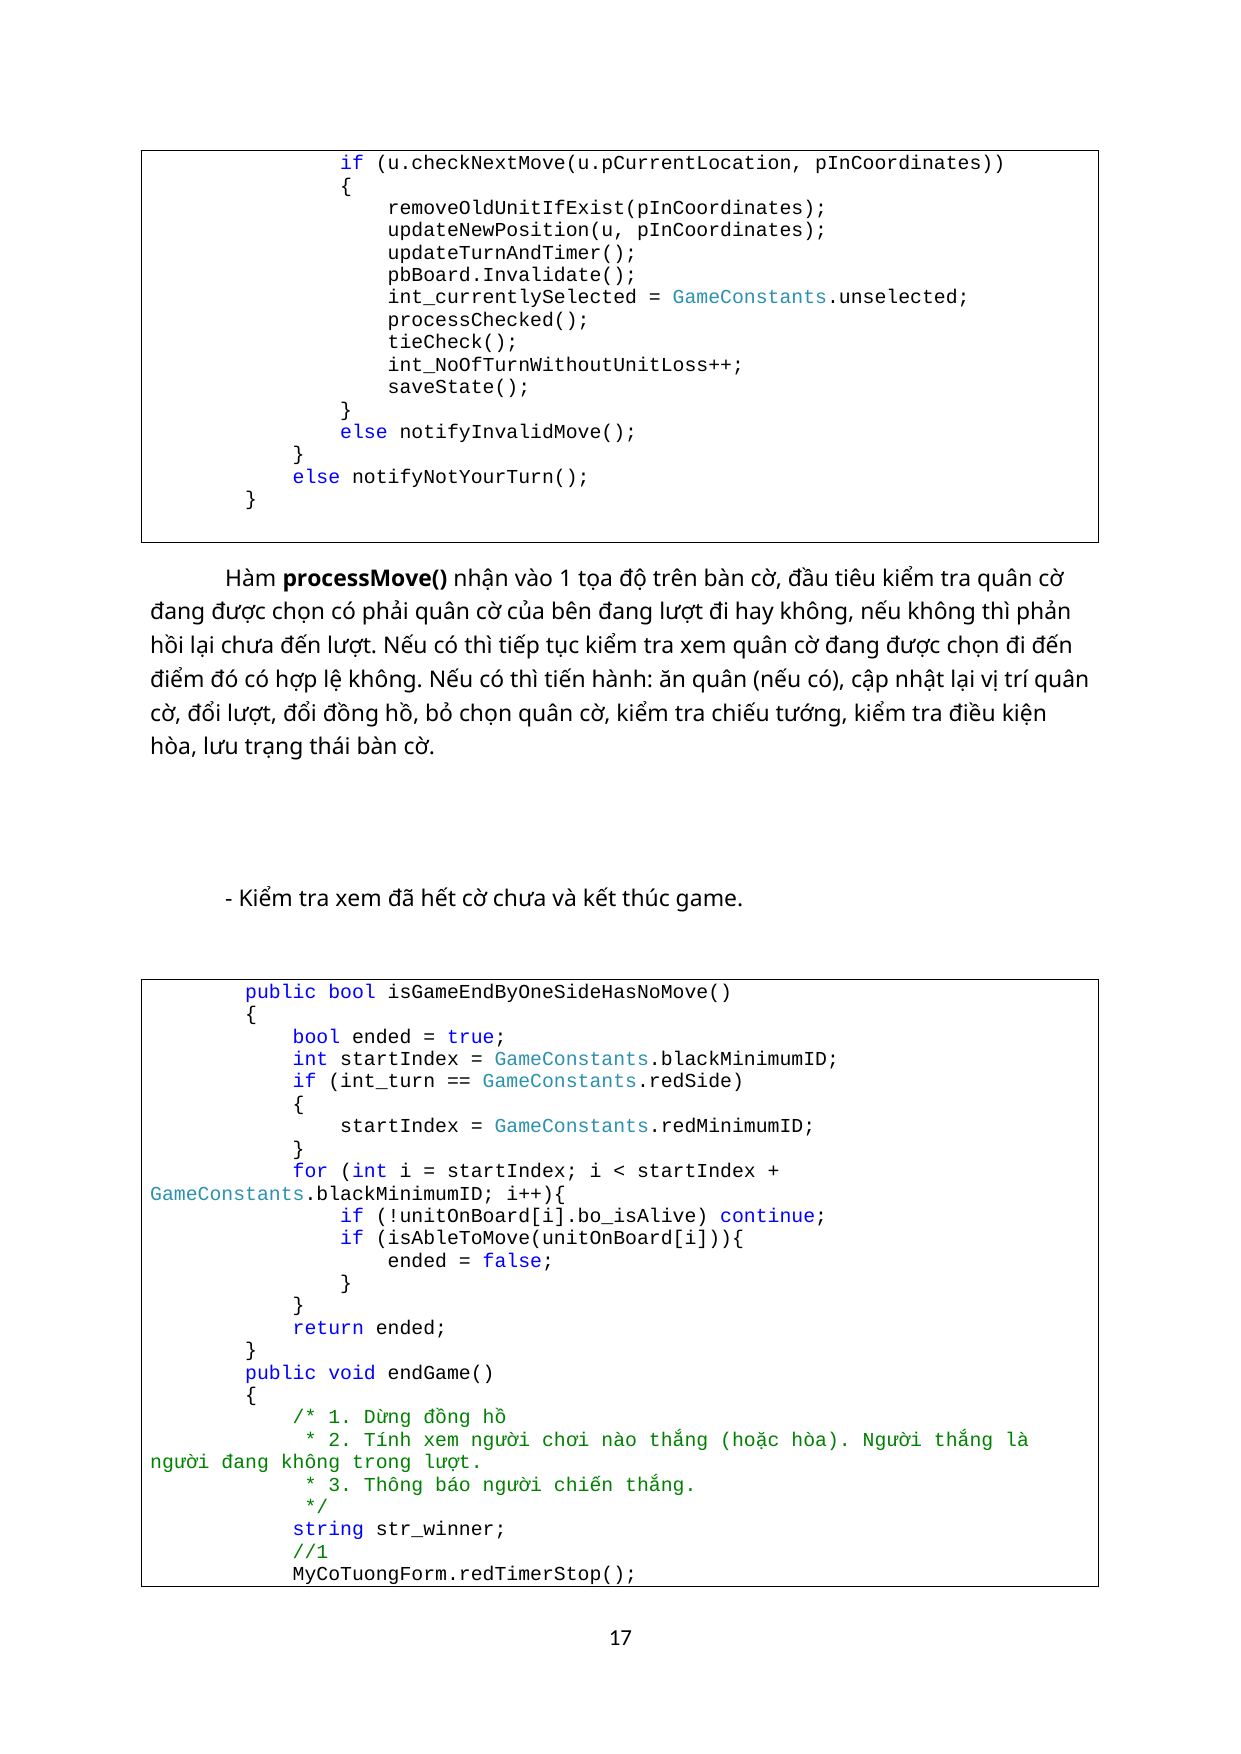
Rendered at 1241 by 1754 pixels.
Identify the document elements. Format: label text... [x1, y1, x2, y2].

text /* 1. Dừng đồng hồ [150, 1407, 1090, 1430]
text * 2. Tính xem người chơi nào thắng (hoặc hòa). Người thắng là người đang không trong lượt. [150, 1430, 1090, 1474]
text if (isAbleToMove(unitOnBoard[i])){ [150, 1228, 1090, 1251]
text int startIndex = GameConstants.blackMinimumID; [150, 1049, 1090, 1071]
text } [150, 444, 1090, 467]
text { [150, 1385, 1090, 1407]
text MyCoTuongForm.redTimerStop(); [150, 1564, 1090, 1586]
text bool ended = true; [150, 1027, 1090, 1049]
text Hàm processMove() nhận vào 1 tọa độ trên bàn cờ, đầu tiêu kiểm tra quân cờ đang được chọn có phải quân cờ của bên đang lượt đi hay không, nếu không thì phản hồi lại chưa đến lượt. Nếu có thì tiếp tục kiểm tra xem quân cờ đang được chọn đi đến điểm đó có hợp lệ không. Nếu có thì tiến hành: ăn quân (nếu có), cập nhật lại vị trí quân cờ, đổi lượt, đổi đồng hồ, bỏ chọn quân cờ, kiểm tra chiếu tướng, kiểm tra điều kiện hòa, lưu trạng thái bàn cờ. [150, 561, 1090, 761]
text * 3. Thông báo người chiến thắng. [150, 1474, 1090, 1497]
text public bool isGameEndByOneSideHasNoMove() [142, 980, 1098, 1004]
text { [150, 1004, 1090, 1027]
text saveState(); [150, 377, 1090, 399]
text else notifyNotYourTurn(); [150, 467, 1090, 489]
text pbBoard.Invalidate(); [150, 265, 1090, 287]
text if (!unitOnBoard[i].bo_isAlive) continue; [150, 1206, 1090, 1228]
text } [150, 1273, 1090, 1295]
text - Kiểm tra xem đã hết cờ chưa và kết thúc game. [150, 881, 1090, 913]
text int_NoOfTurnWithoutUnitLoss++; [150, 355, 1090, 377]
text removeOldUnitIfExist(pInCoordinates); [150, 198, 1090, 220]
text else notifyInvalidMove(); [150, 422, 1090, 444]
text updateTurnAndTimer(); [150, 243, 1090, 265]
text tieCheck(); [150, 332, 1090, 355]
text processChecked(); [150, 310, 1090, 332]
text string str_winner; [150, 1519, 1090, 1542]
text */ [150, 1497, 1090, 1519]
text for (int i = startIndex; i < startIndex + GameConstants.blackMinimumID; i++){ [150, 1161, 1090, 1206]
text if (int_turn == GameConstants.redSide) [150, 1071, 1090, 1094]
text return ended; [150, 1318, 1090, 1340]
text } [150, 1295, 1090, 1318]
text } [150, 399, 1090, 422]
text int_currentlySelected = GameConstants.unselected; [150, 287, 1090, 310]
text ended = false; [150, 1251, 1090, 1273]
text startIndex = GameConstants.redMinimumID; [150, 1116, 1090, 1139]
text if (u.checkNextMove(u.pCurrentLocation, pInCoordinates)) [142, 151, 1098, 176]
text //1 [150, 1542, 1090, 1564]
text } [150, 1340, 1090, 1363]
text { [150, 176, 1090, 198]
text } [150, 489, 1090, 511]
text { [150, 1094, 1090, 1116]
text } [150, 1139, 1090, 1161]
text updateNewPosition(u, pInCoordinates); [150, 220, 1090, 243]
text public void endGame() [150, 1363, 1090, 1385]
